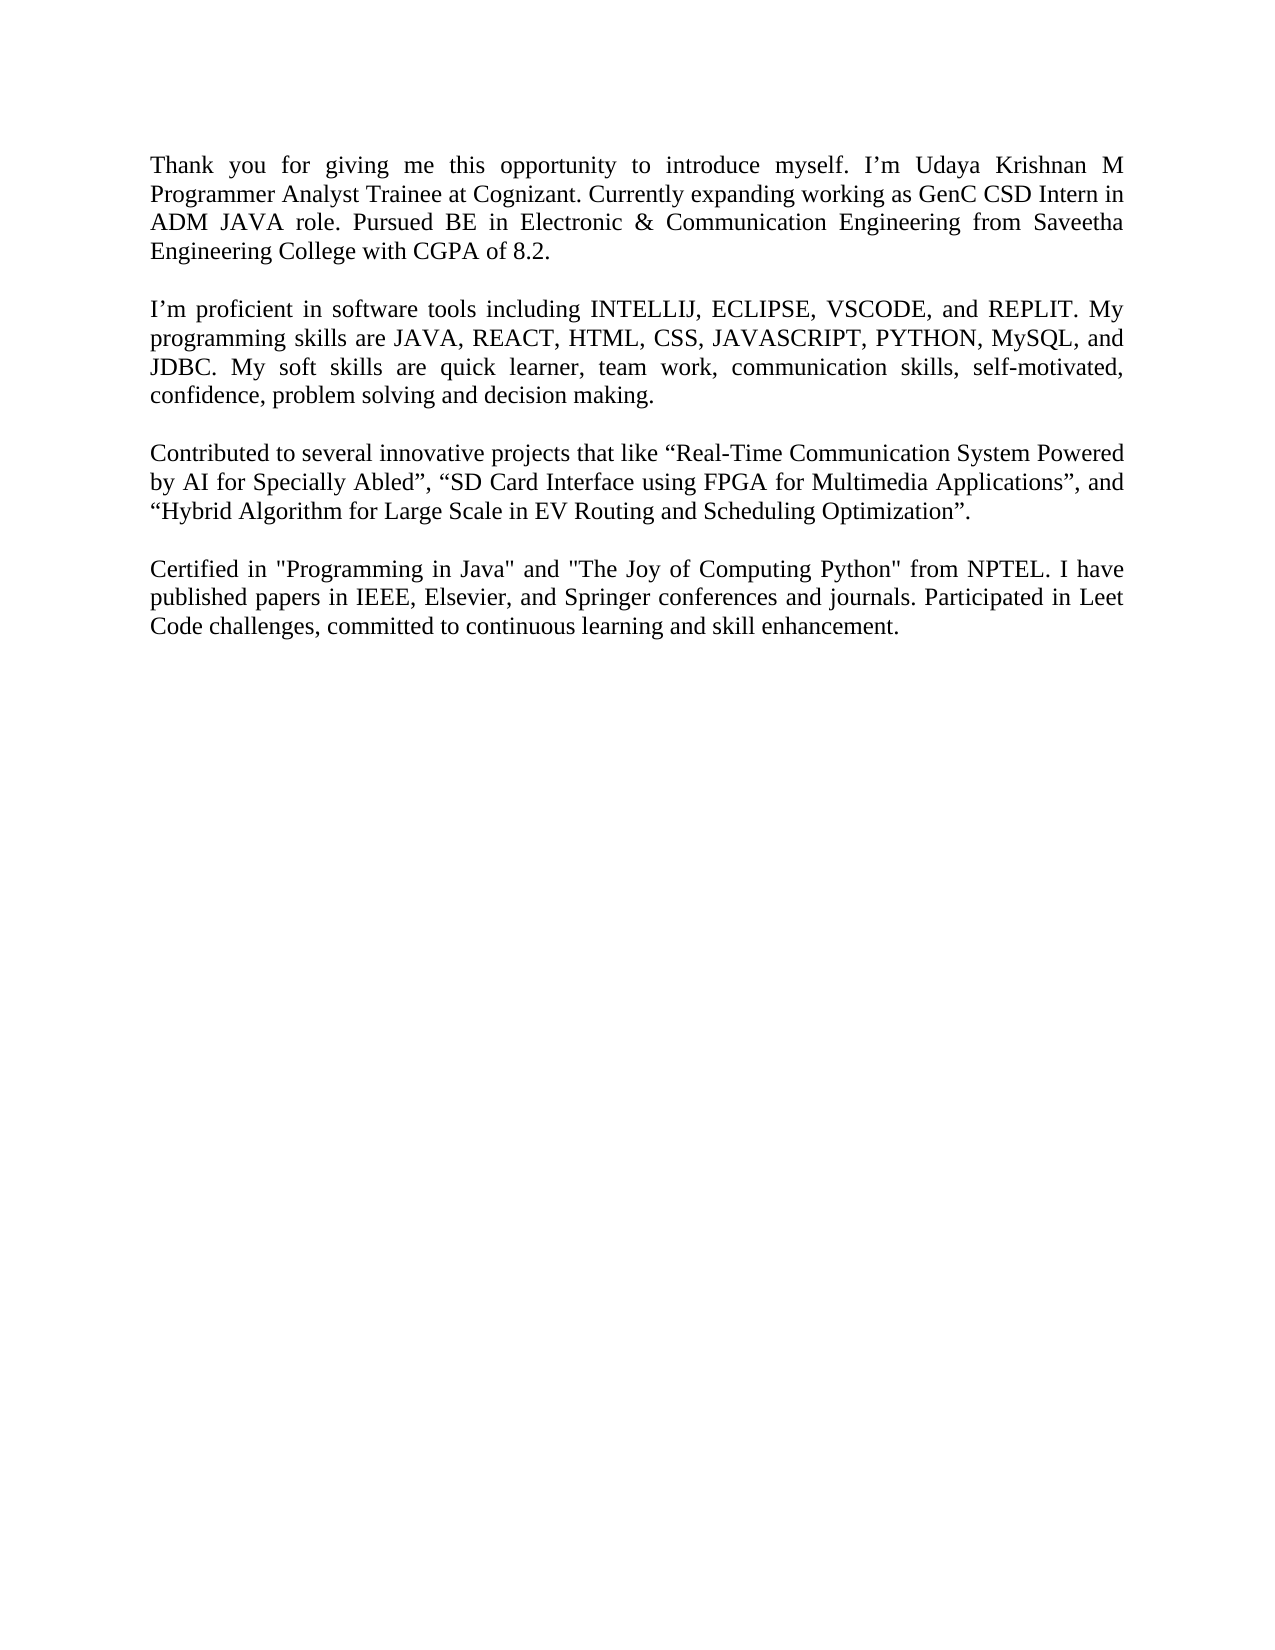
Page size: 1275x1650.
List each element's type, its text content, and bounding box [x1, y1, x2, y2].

text I’m proficient in software tools including INTELLIJ, ECLIPSE, VSCODE, and REPLIT. My programming skills are JAVA, REACT, HTML, CSS, JAVASCRIPT, PYTHON, MySQL, and JDBC. My soft skills are quick learner, team work, communication skills, self-motivated, confidence, problem solving and decision making. [150, 294, 1125, 409]
text Thank you for giving me this opportunity to introduce myself. I’m Udaya Krishnan M Programmer Analyst Trainee at Cognizant. Currently expanding working as GenC CSD Intern in ADM JAVA role. Pursued BE in Electronic & Communication Engineering from Saveetha Engineering College with CGPA of 8.2. [150, 150, 1125, 265]
text Certified in "Programming in Java" and "The Joy of Computing Python" from NPTEL. I have published papers in IEEE, Elsevier, and Springer conferences and journals. Participated in Leet Code challenges, committed to continuous learning and skill enhancement. [150, 554, 1125, 640]
text Contributed to several innovative projects that like “Real-Time Communication System Powered by AI for Specially Abled”, “SD Card Interface using FPGA for Multimedia Applications”, and “Hybrid Algorithm for Large Scale in EV Routing and Scheduling Optimization”. [150, 438, 1125, 524]
